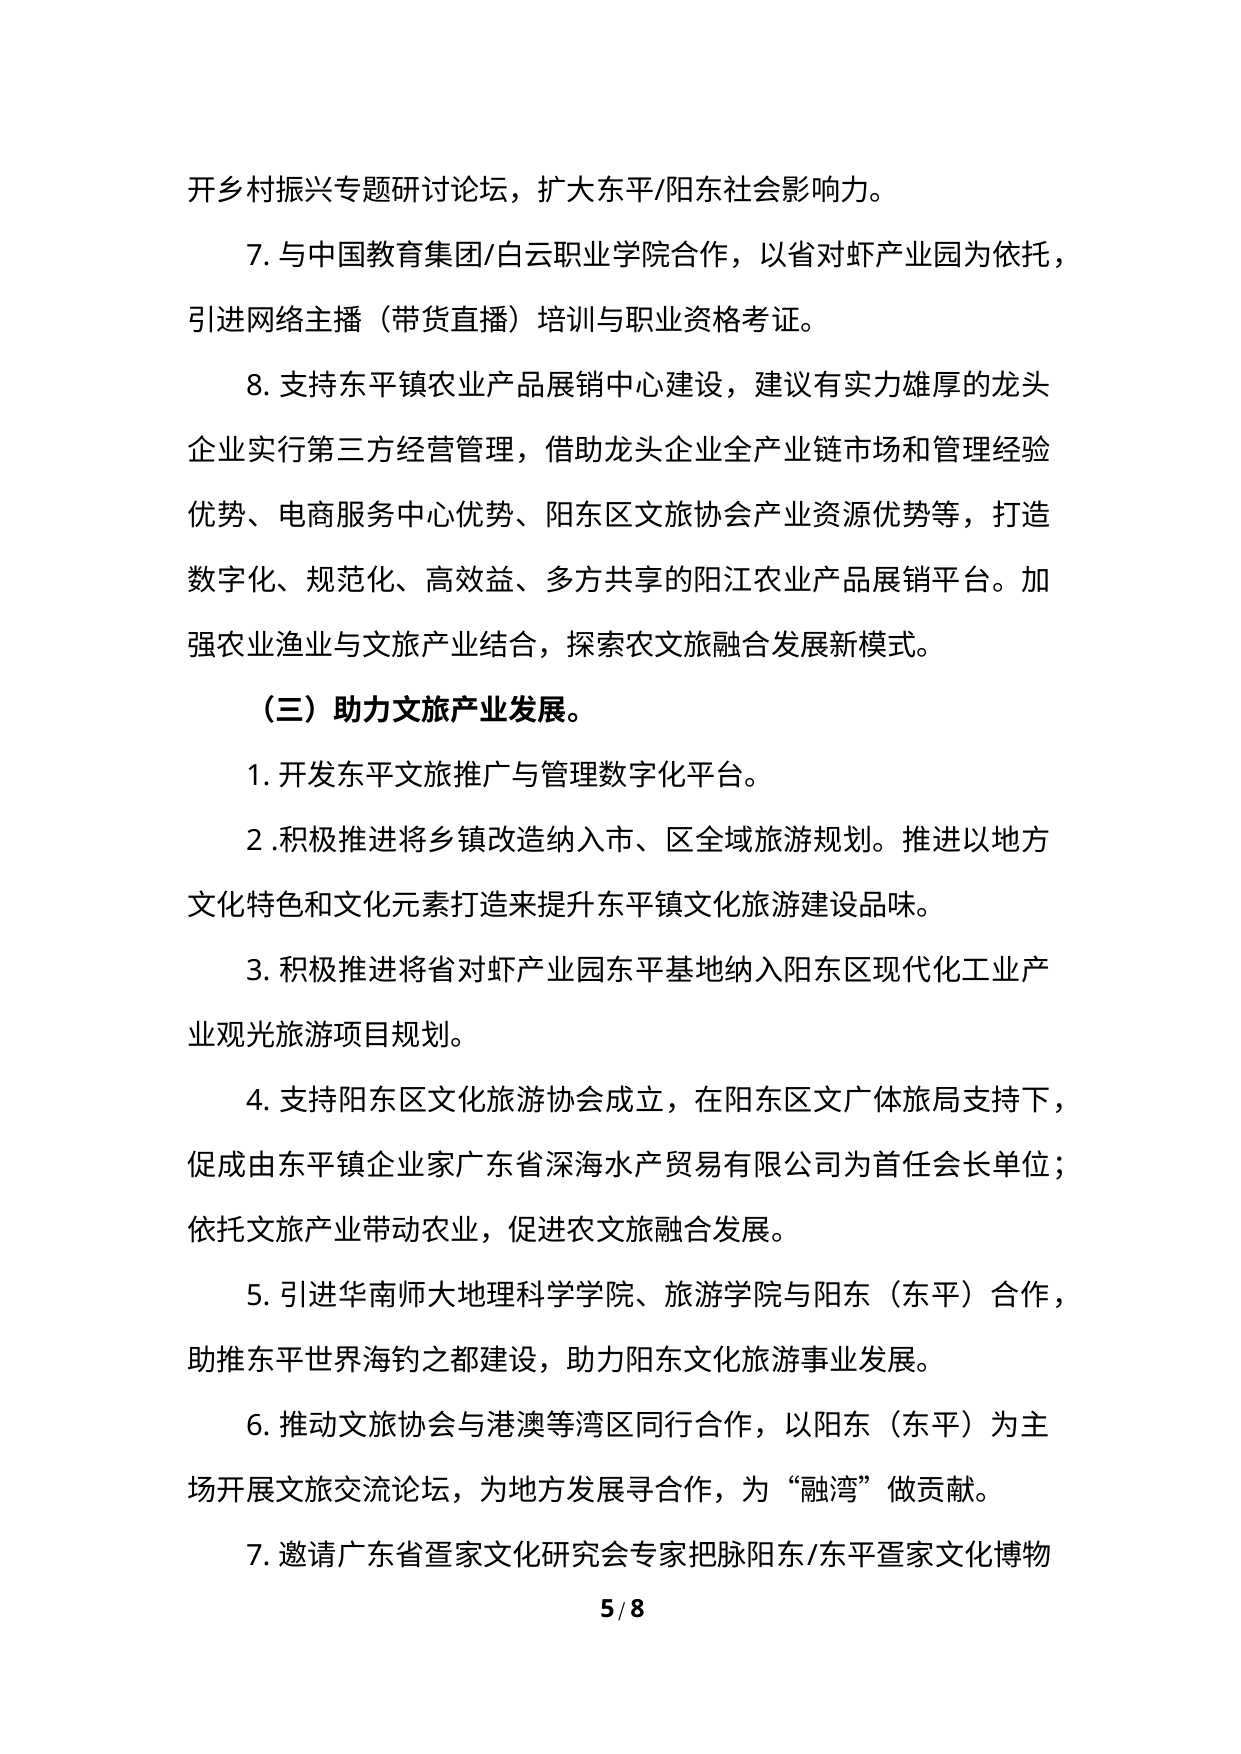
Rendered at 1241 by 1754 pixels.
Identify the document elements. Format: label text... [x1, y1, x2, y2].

text 8. 支持东平镇农业产品展销中心建设，建议有实力雄厚的龙头企业实行第三方经营管理，借助龙头企业全产业链市场和管理经验优势、电商服务中心优势、阳东区文旅协会产业资源优势等，打造数字化、规范化、高效益、多方共享的阳江农业产品展销平台。加强农业渔业与文旅产业结合，探索农文旅融合发展新模式。 [187, 351, 1053, 676]
text 2 .积极推进将乡镇改造纳入市、区全域旅游规划。推进以地方文化特色和文化元素打造来提升东平镇文化旅游建设品味。 [187, 806, 1053, 936]
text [187, 1521, 1053, 1586]
text 1. 开发东平文旅推广与管理数字化平台。 [187, 741, 1053, 806]
text 6. 推动文旅协会与港澳等湾区同行合作，以阳东（东平）为主场开展文旅交流论坛，为地方发展寻合作，为“融湾”做贡献。 [187, 1391, 1053, 1521]
text 4. 支持阳东区文化旅游协会成立，在阳东区文广体旅局支持下，促成由东平镇企业家广东省深海水产贸易有限公司为首任会长单位；依托文旅产业带动农业，促进农文旅融合发展。 [187, 1066, 1053, 1261]
text 5. 引进华南师大地理科学学院、旅游学院与阳东（东平）合作，助推东平世界海钓之都建设，助力阳东文化旅游事业发展。 [187, 1261, 1053, 1391]
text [187, 156, 1053, 221]
text 3. 积极推进将省对虾产业园东平基地纳入阳东区现代化工业产业观光旅游项目规划。 [187, 936, 1053, 1066]
text 7. 与中国教育集团/白云职业学院合作，以省对虾产业园为依托，引进网络主播（带货直播）培训与职业资格考证。 [187, 221, 1053, 351]
text （三）助力文旅产业发展。 [187, 676, 1053, 741]
